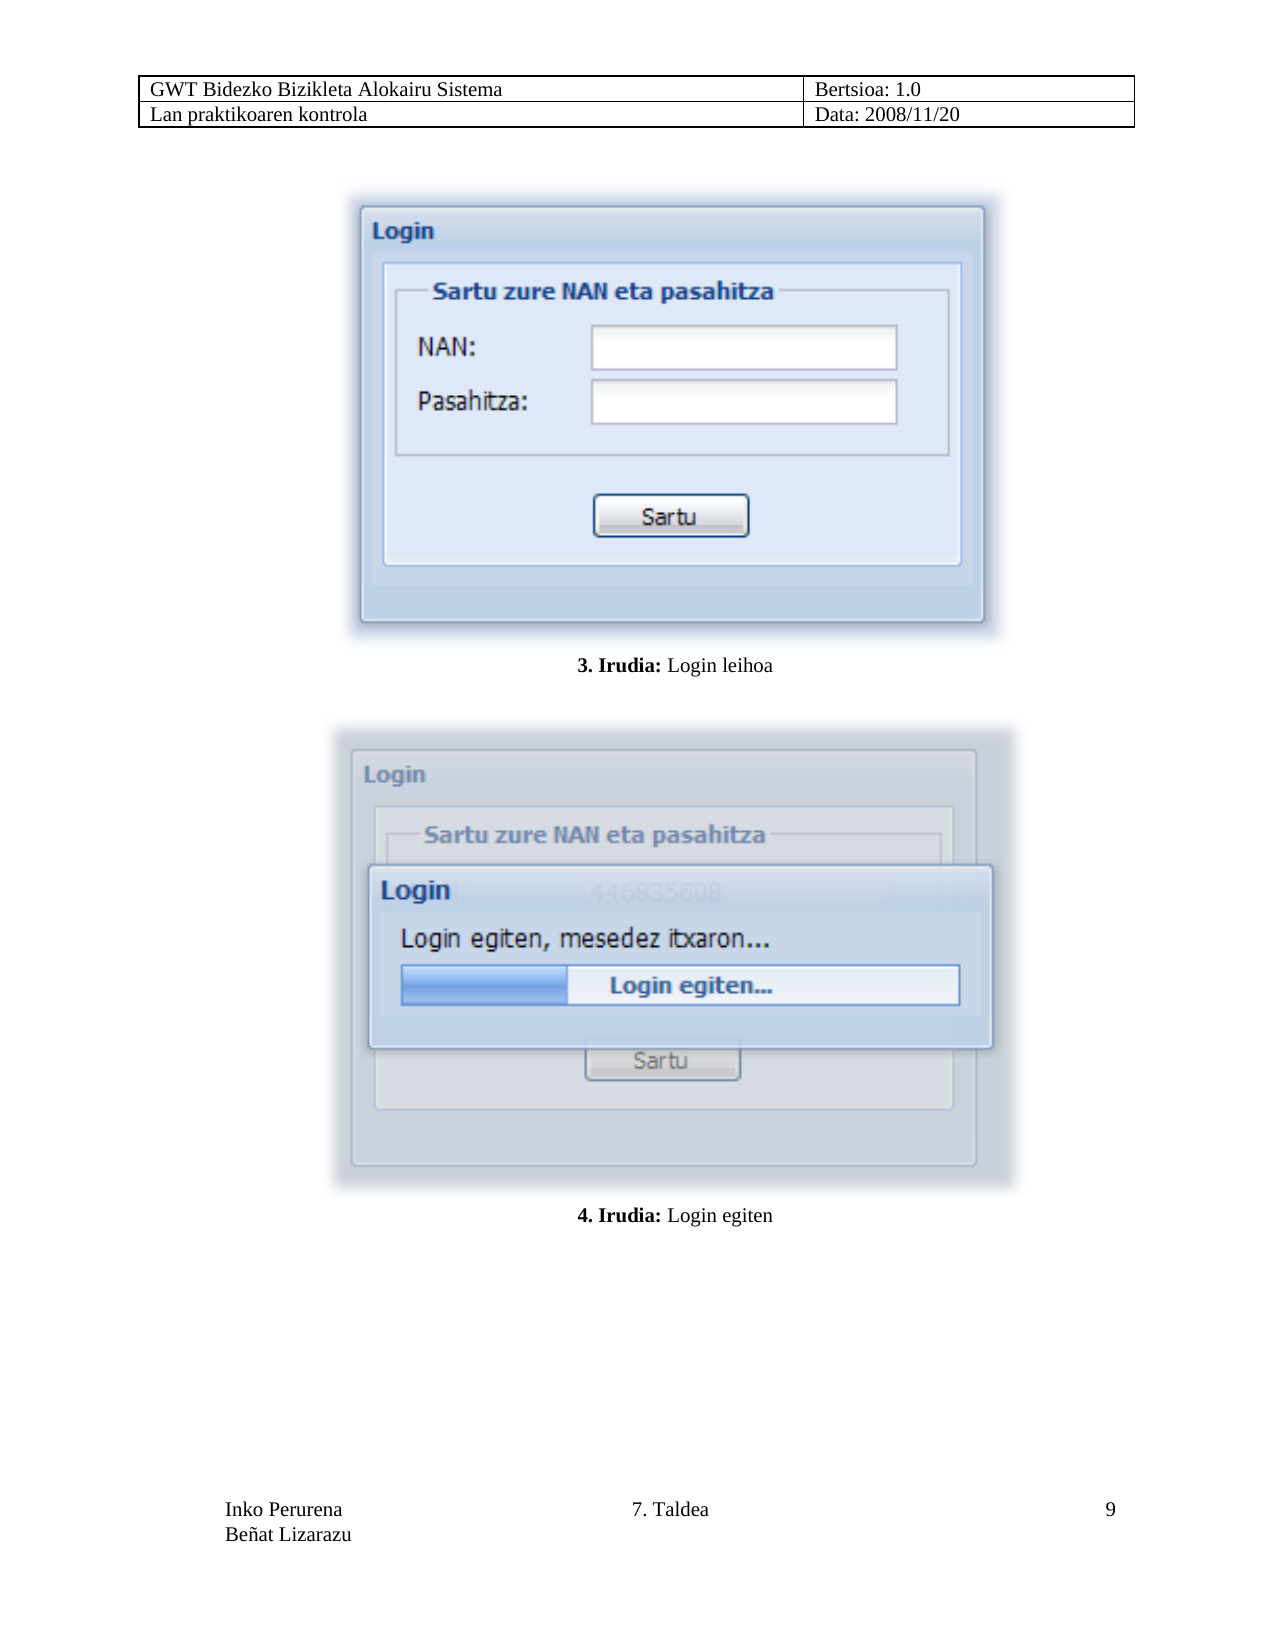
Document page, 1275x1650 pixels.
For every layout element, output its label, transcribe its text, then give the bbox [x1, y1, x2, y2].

picture [321, 715, 1030, 1203]
picture [335, 181, 1015, 653]
